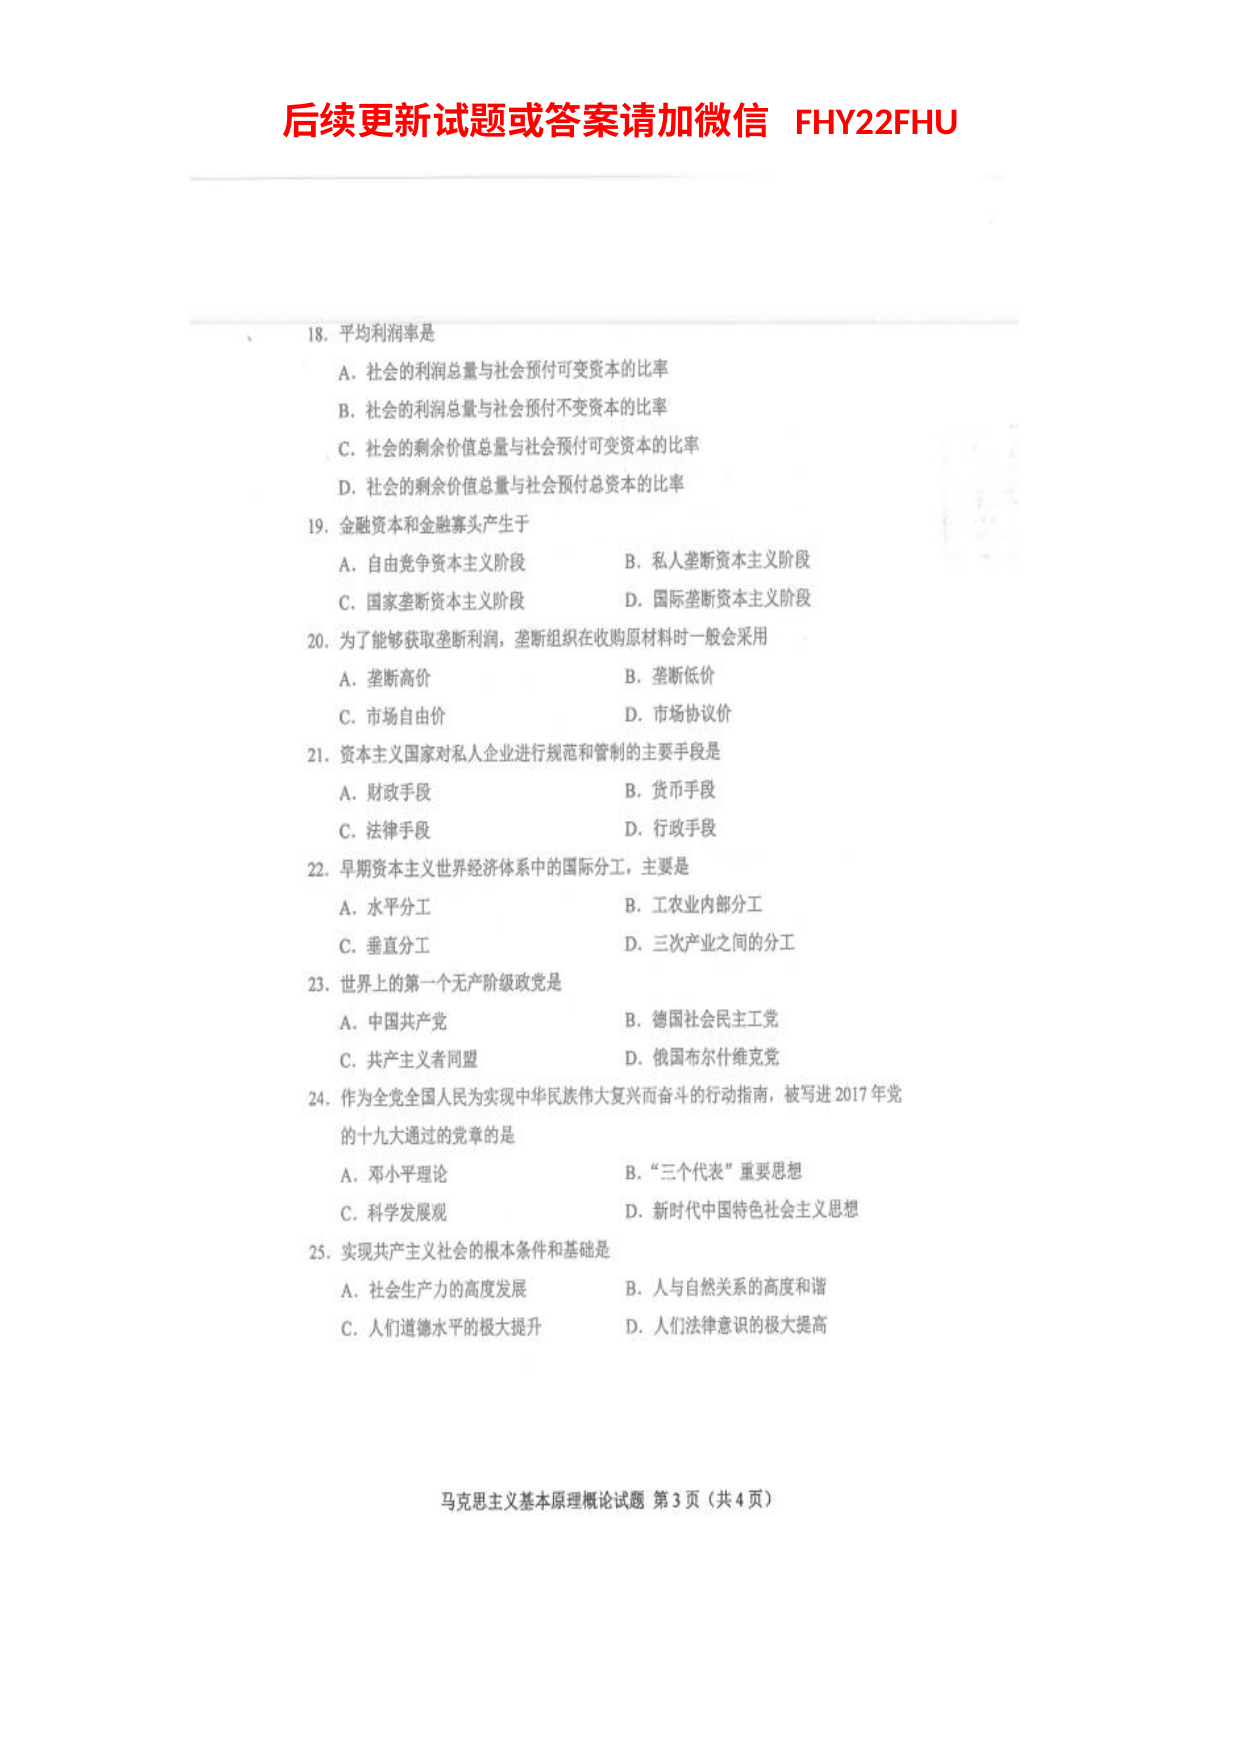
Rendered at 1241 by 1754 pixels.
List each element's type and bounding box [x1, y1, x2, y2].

picture [187, 172, 1019, 1553]
